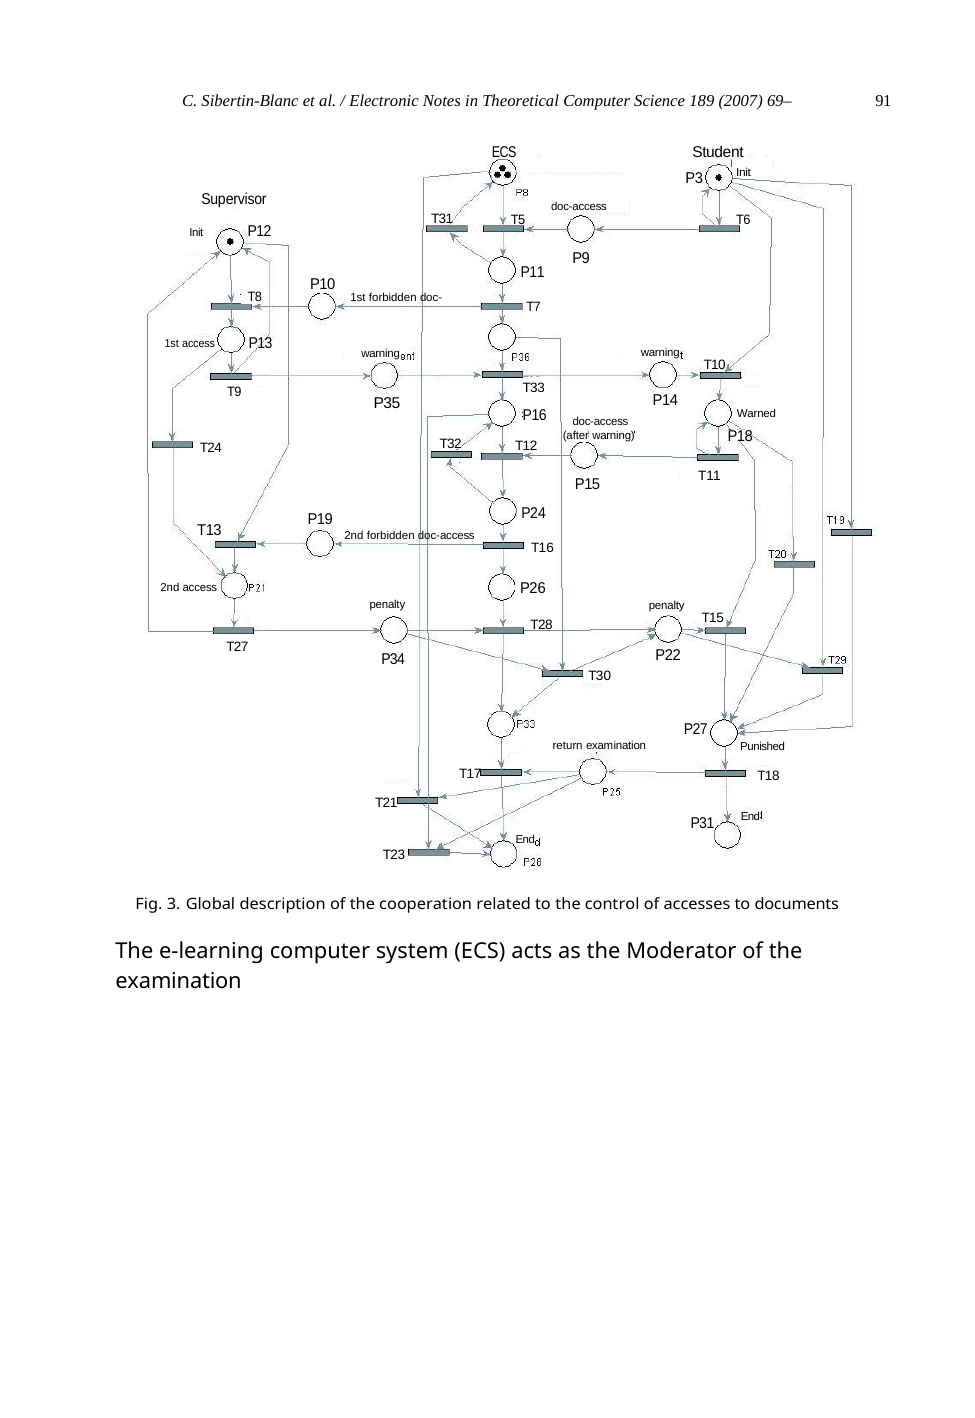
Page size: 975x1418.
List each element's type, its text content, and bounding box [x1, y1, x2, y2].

text Fig. 3. Global description of the cooperation related to the control of accesses to documents [135, 892, 912, 914]
text The e-learning computer system (ECS) acts as the Moderator of the examination [115, 935, 912, 995]
picture [137, 154, 877, 868]
